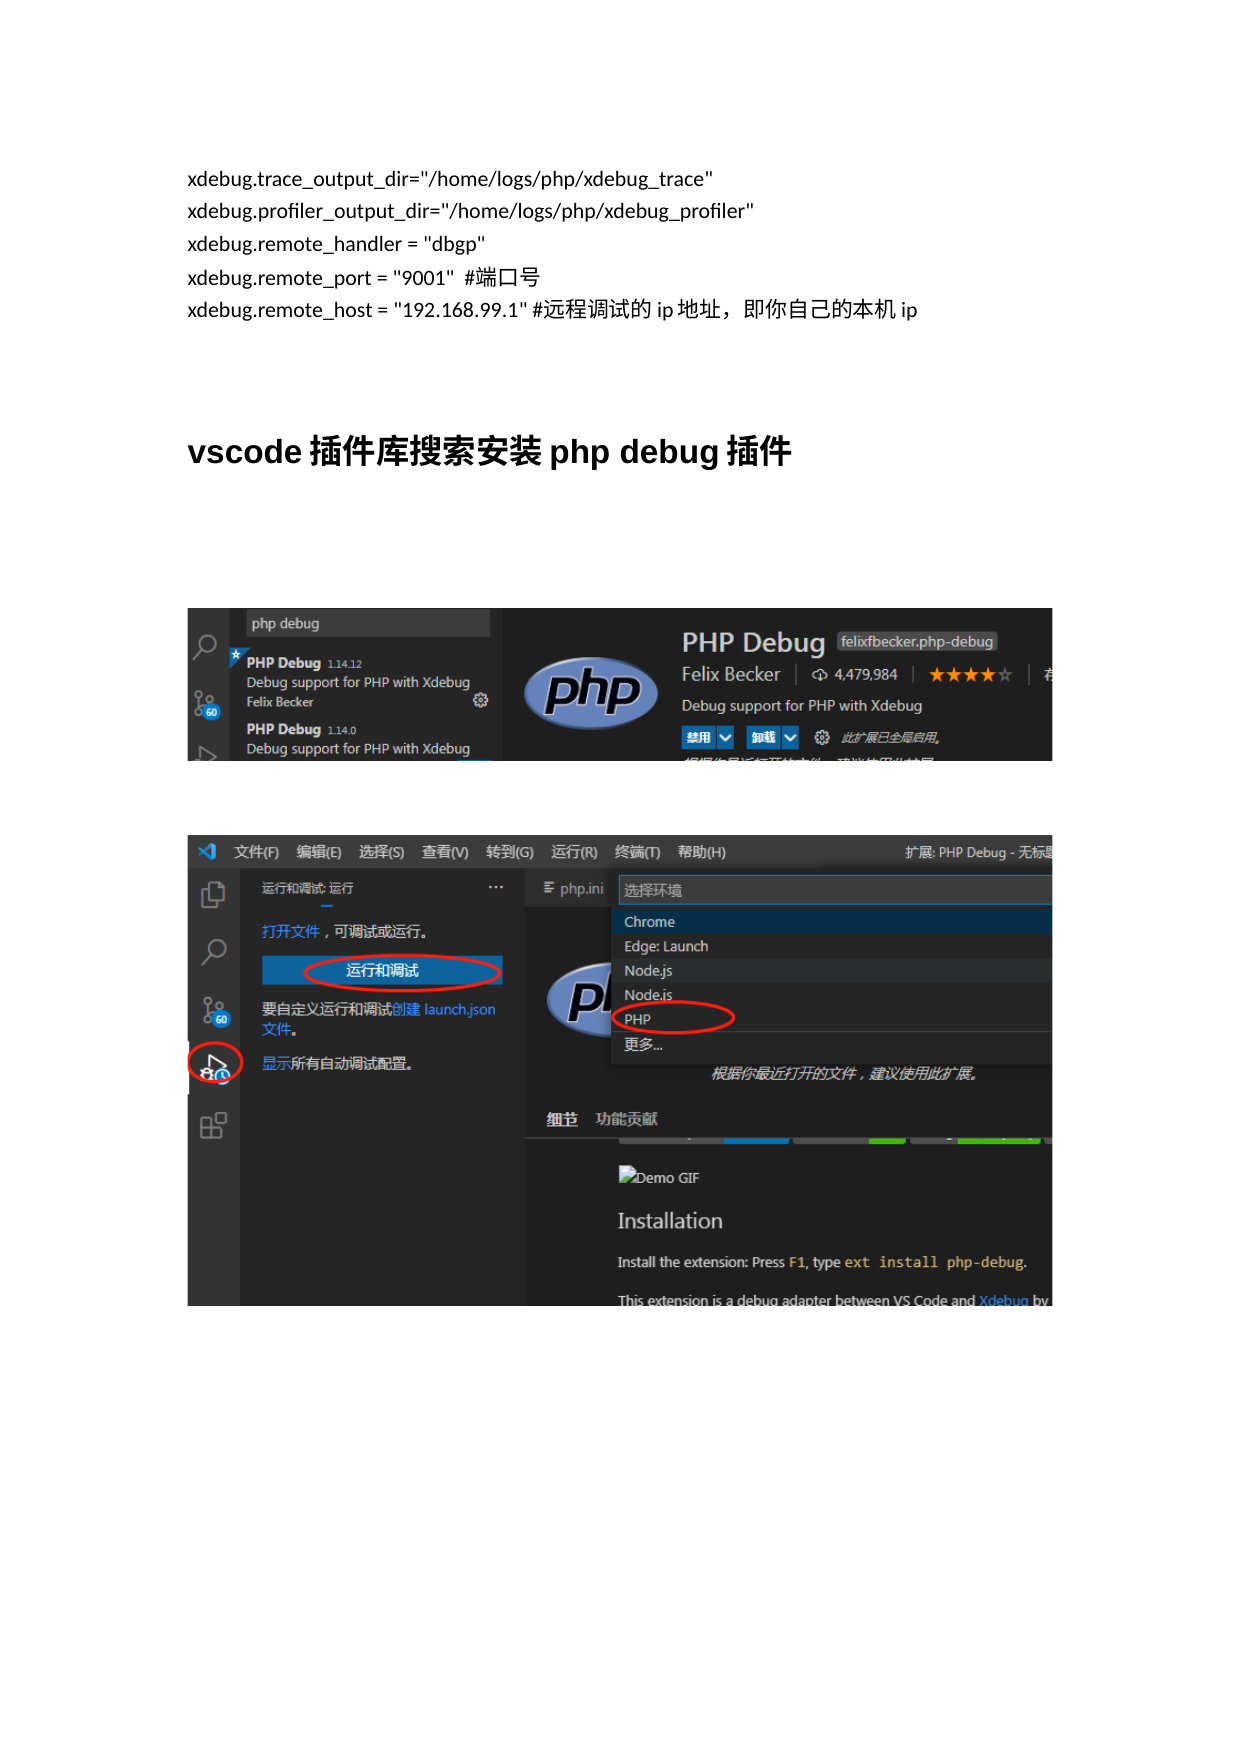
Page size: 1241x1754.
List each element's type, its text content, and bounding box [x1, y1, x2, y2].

list xdebug.profiler_output_dir="/home/logs/php/xdebug_profiler" [187, 194, 1053, 227]
picture [187, 835, 1053, 1306]
subtitle vscode插件库搜索安装php debug插件 [187, 417, 1053, 482]
list xdebug.trace_output_dir="/home/logs/php/xdebug_trace" [187, 162, 1053, 194]
picture [187, 608, 1053, 761]
list xdebug.remote_host = "192.168.99.1" #远程调试的ip地址，即你自己的本机ip [187, 292, 1053, 324]
list xdebug.remote_handler = "dbgp" [187, 227, 1053, 259]
list xdebug.remote_port = "9001" #端口号 [187, 259, 1053, 292]
